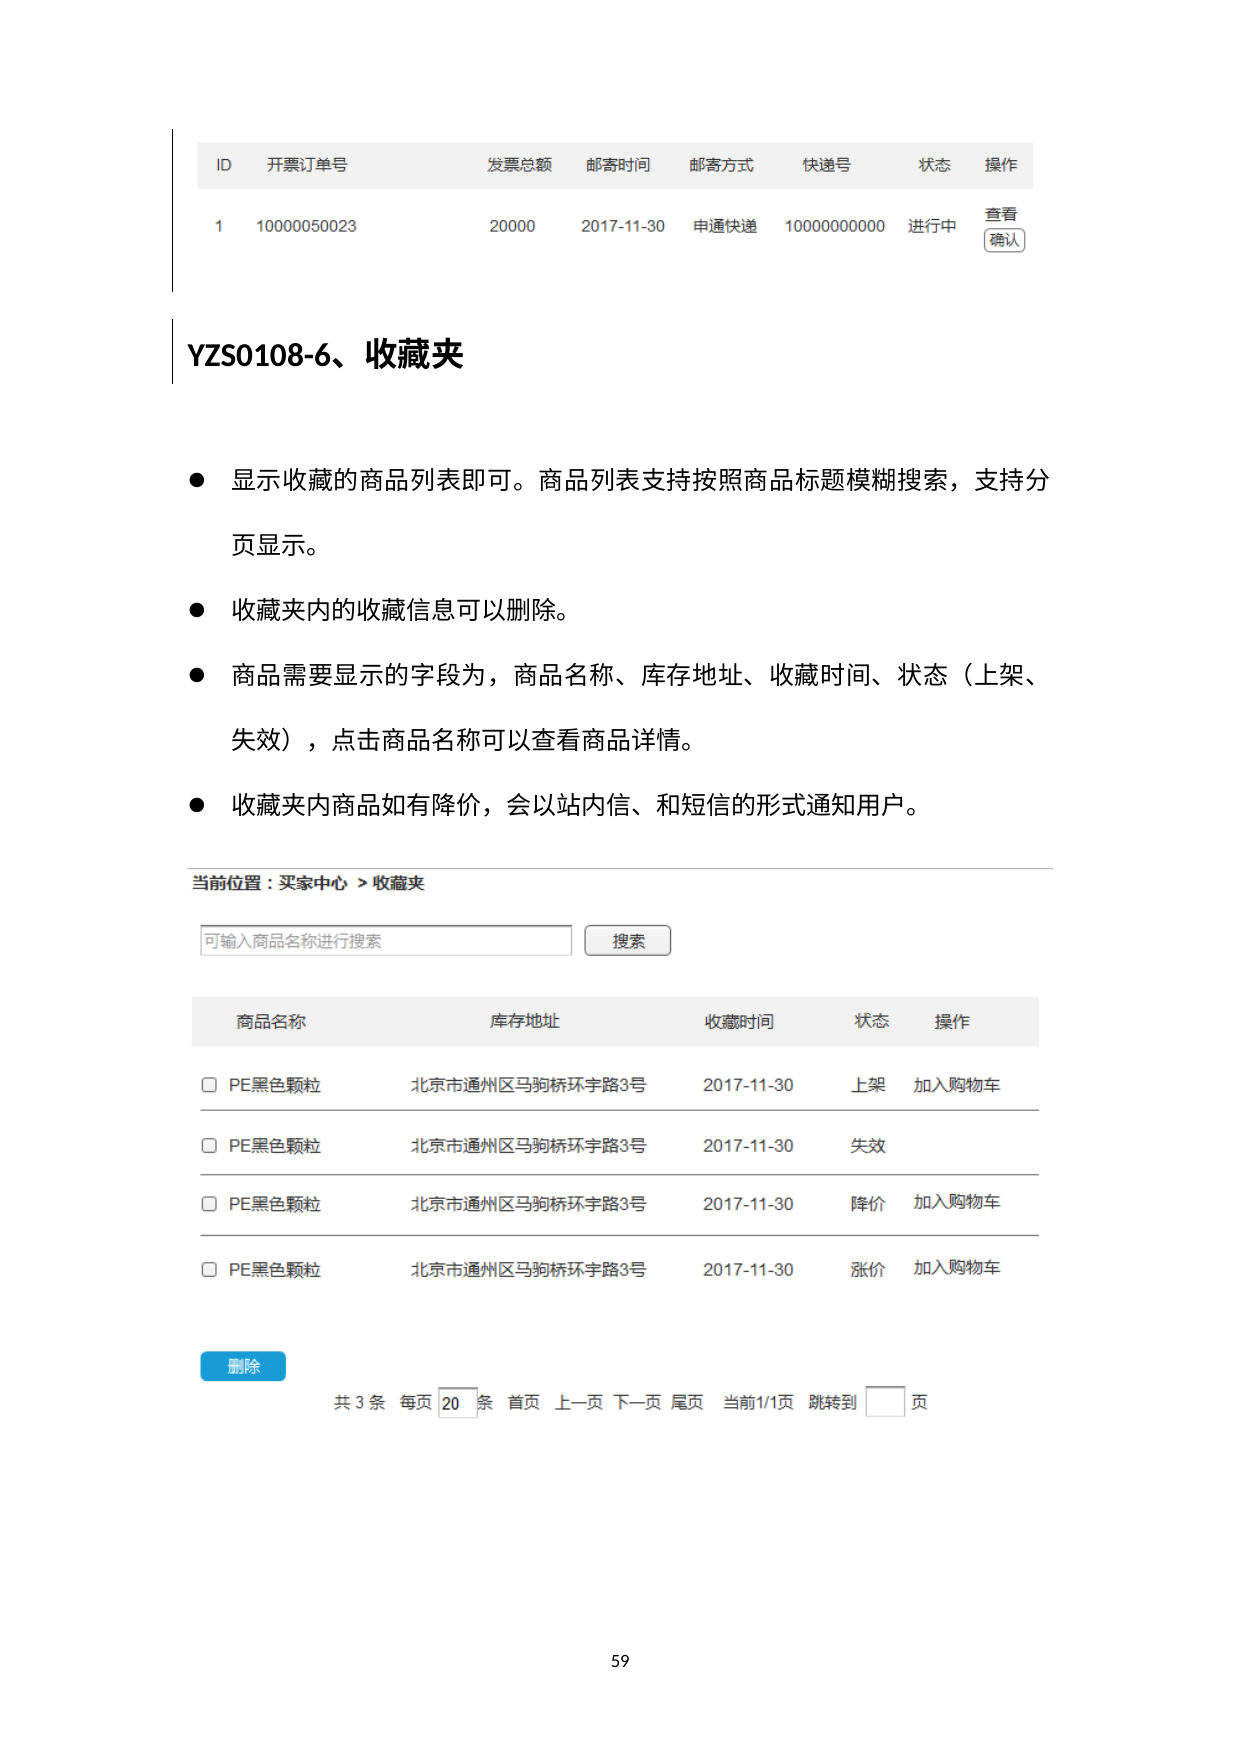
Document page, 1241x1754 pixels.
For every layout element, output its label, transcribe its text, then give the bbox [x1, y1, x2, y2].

list 商品需要显示的字段为，商品名称、库存地址、收藏时间、状态（上架、失效），点击商品名称可以查看商品详情。 [187, 641, 1053, 771]
subtitle YZS0108-6、收藏夹 [187, 319, 1053, 384]
list 收藏夹内的收藏信息可以删除。 [187, 576, 1053, 641]
list 收藏夹内商品如有降价，会以站内信、和短信的形式通知用户。 [187, 771, 1053, 836]
list 显示收藏的商品列表即可。商品列表支持按照商品标题模糊搜索，支持分页显示。 [187, 446, 1053, 576]
picture [187, 129, 1053, 264]
picture [187, 868, 1053, 1437]
